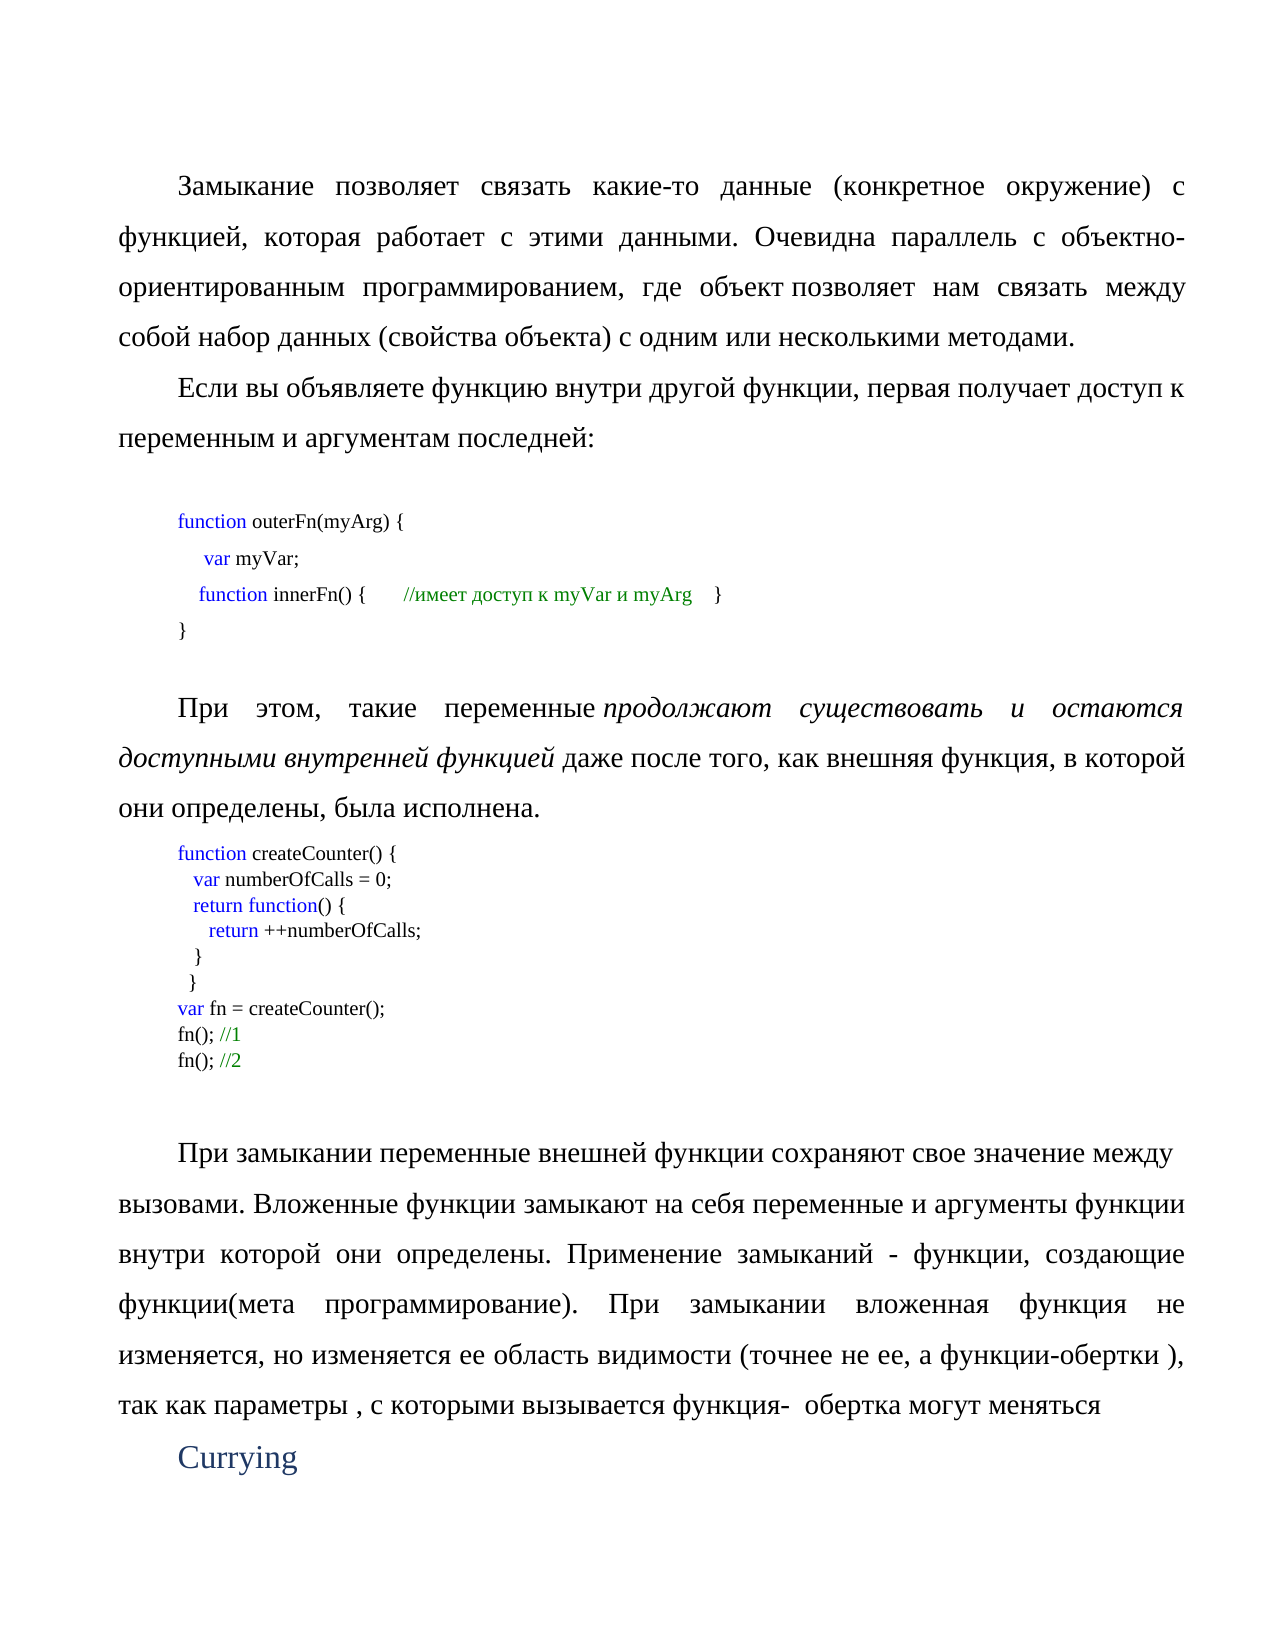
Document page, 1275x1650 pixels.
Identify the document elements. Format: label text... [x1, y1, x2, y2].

text При этом, такие переменные продолжают существовать и остаются доступными внутренней функцией даже после того, как внешняя функция, в которой они определены, была исполнена. [118, 773, 1186, 824]
text function outerFn(myArg) { var myVar; function innerFn() { //имеет доступ к myVar и myArg } } [177, 509, 1186, 642]
text Currying [118, 1437, 1186, 1476]
text function createCounter() { var numberOfCalls = 0; return function() { return ++numberOfCalls; } } var fn = createCounter(); fn(); //1 fn(); //2 [177, 841, 1186, 1072]
text При этом, такие переменные продолжают существовать и остаются доступными внутренней функцией даже после того, как внешняя функция, в которой они определены, была исполнена. [118, 690, 1186, 766]
text вызовами. Вложенные функции замыкают на себя переменные и аргументы функции внутри которой они определены. Применение замыканий - функции, создающие функции(мета программирование). При замыкании вложенная функция не изменяется, но изменяется ее область видимости (точнее не ее, а функции-обертки ), так как параметры , с которыми вызывается функция- обертка могут меняться [118, 1186, 1186, 1421]
text Если вы объявляете функцию внутри другой функции, первая получает доступ к переменным и аргументам последней: [118, 370, 1186, 496]
text При замыкании переменные внешней функции сохраняют свое значение между [177, 1091, 1186, 1169]
text Замыкание позволяет связать какие-то данные (конкретное окружение) с функцией, которая работает с этими данными. Очевидна параллель с объектно-ориентированным программированием, где объект позволяет нам связать между собой набор данных (свойства объекта) с одним или несколькими методами. [118, 168, 1186, 353]
